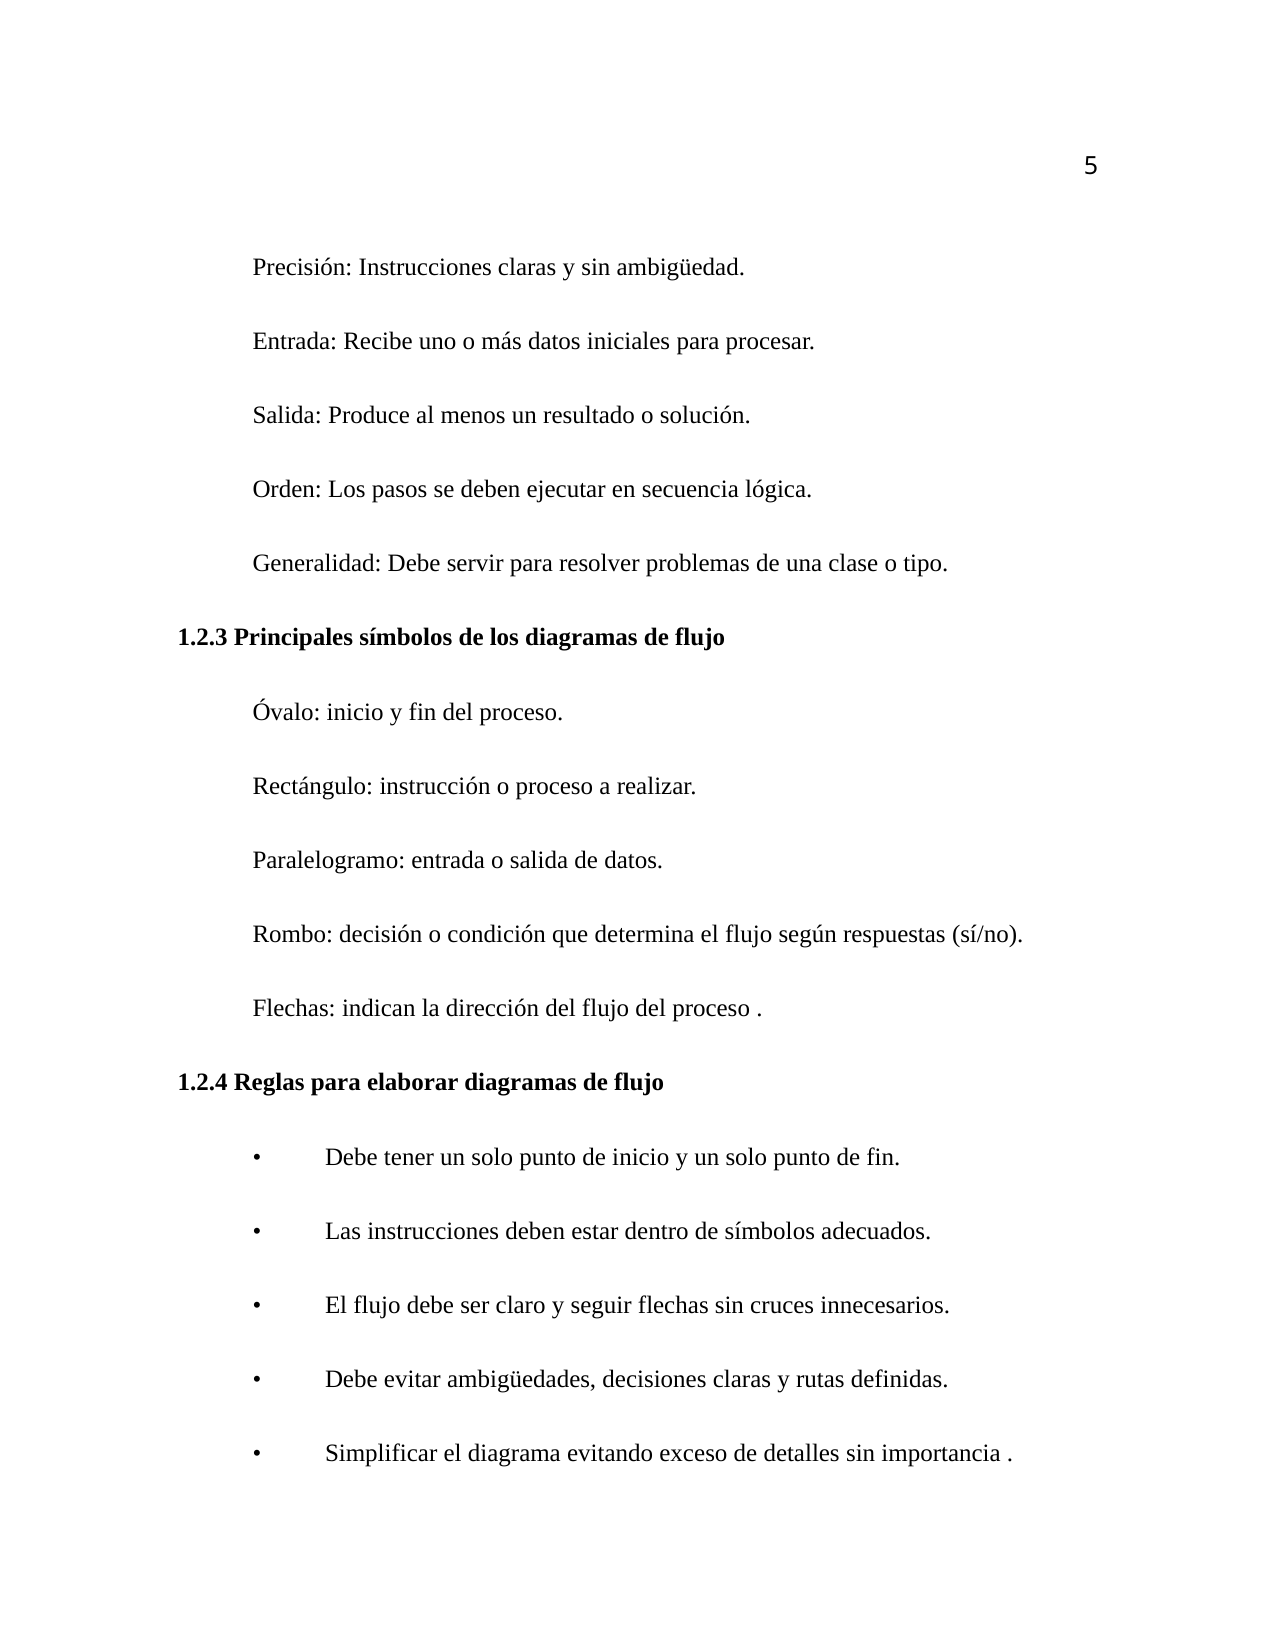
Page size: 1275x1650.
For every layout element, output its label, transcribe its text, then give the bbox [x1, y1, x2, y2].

text Entrada: Recibe uno o más datos iniciales para procesar. [177, 326, 1098, 354]
text Paralelogramo: entrada o salida de datos. [177, 845, 1098, 874]
text Orden: Los pasos se deben ejecutar en secuencia lógica. [177, 474, 1098, 503]
text Generalidad: Debe servir para resolver problemas de una clase o tipo. [177, 548, 1098, 577]
text • Debe evitar ambigüedades, decisiones claras y rutas definidas. [177, 1364, 1098, 1393]
text Flechas: indican la dirección del flujo del proceso . [177, 993, 1098, 1022]
text • Debe tener un solo punto de inicio y un solo punto de fin. [177, 1142, 1098, 1170]
text Óvalo: inicio y fin del proceso. [177, 697, 1098, 725]
text 1.2.3 Principales símbolos de los diagramas de flujo [177, 622, 1098, 651]
text Salida: Produce al menos un resultado o solución. [177, 400, 1098, 429]
text Precisión: Instrucciones claras y sin ambigüedad. [177, 252, 1098, 280]
text • El flujo debe ser claro y seguir flechas sin cruces innecesarios. [177, 1290, 1098, 1319]
text • Las instrucciones deben estar dentro de símbolos adecuados. [177, 1216, 1098, 1244]
text Rectángulo: instrucción o proceso a realizar. [177, 771, 1098, 799]
text 1.2.4 Reglas para elaborar diagramas de flujo [177, 1067, 1098, 1096]
text Rombo: decisión o condición que determina el flujo según respuestas (sí/no). [177, 919, 1098, 948]
text • Simplificar el diagrama evitando exceso de detalles sin importancia . [177, 1438, 1098, 1467]
